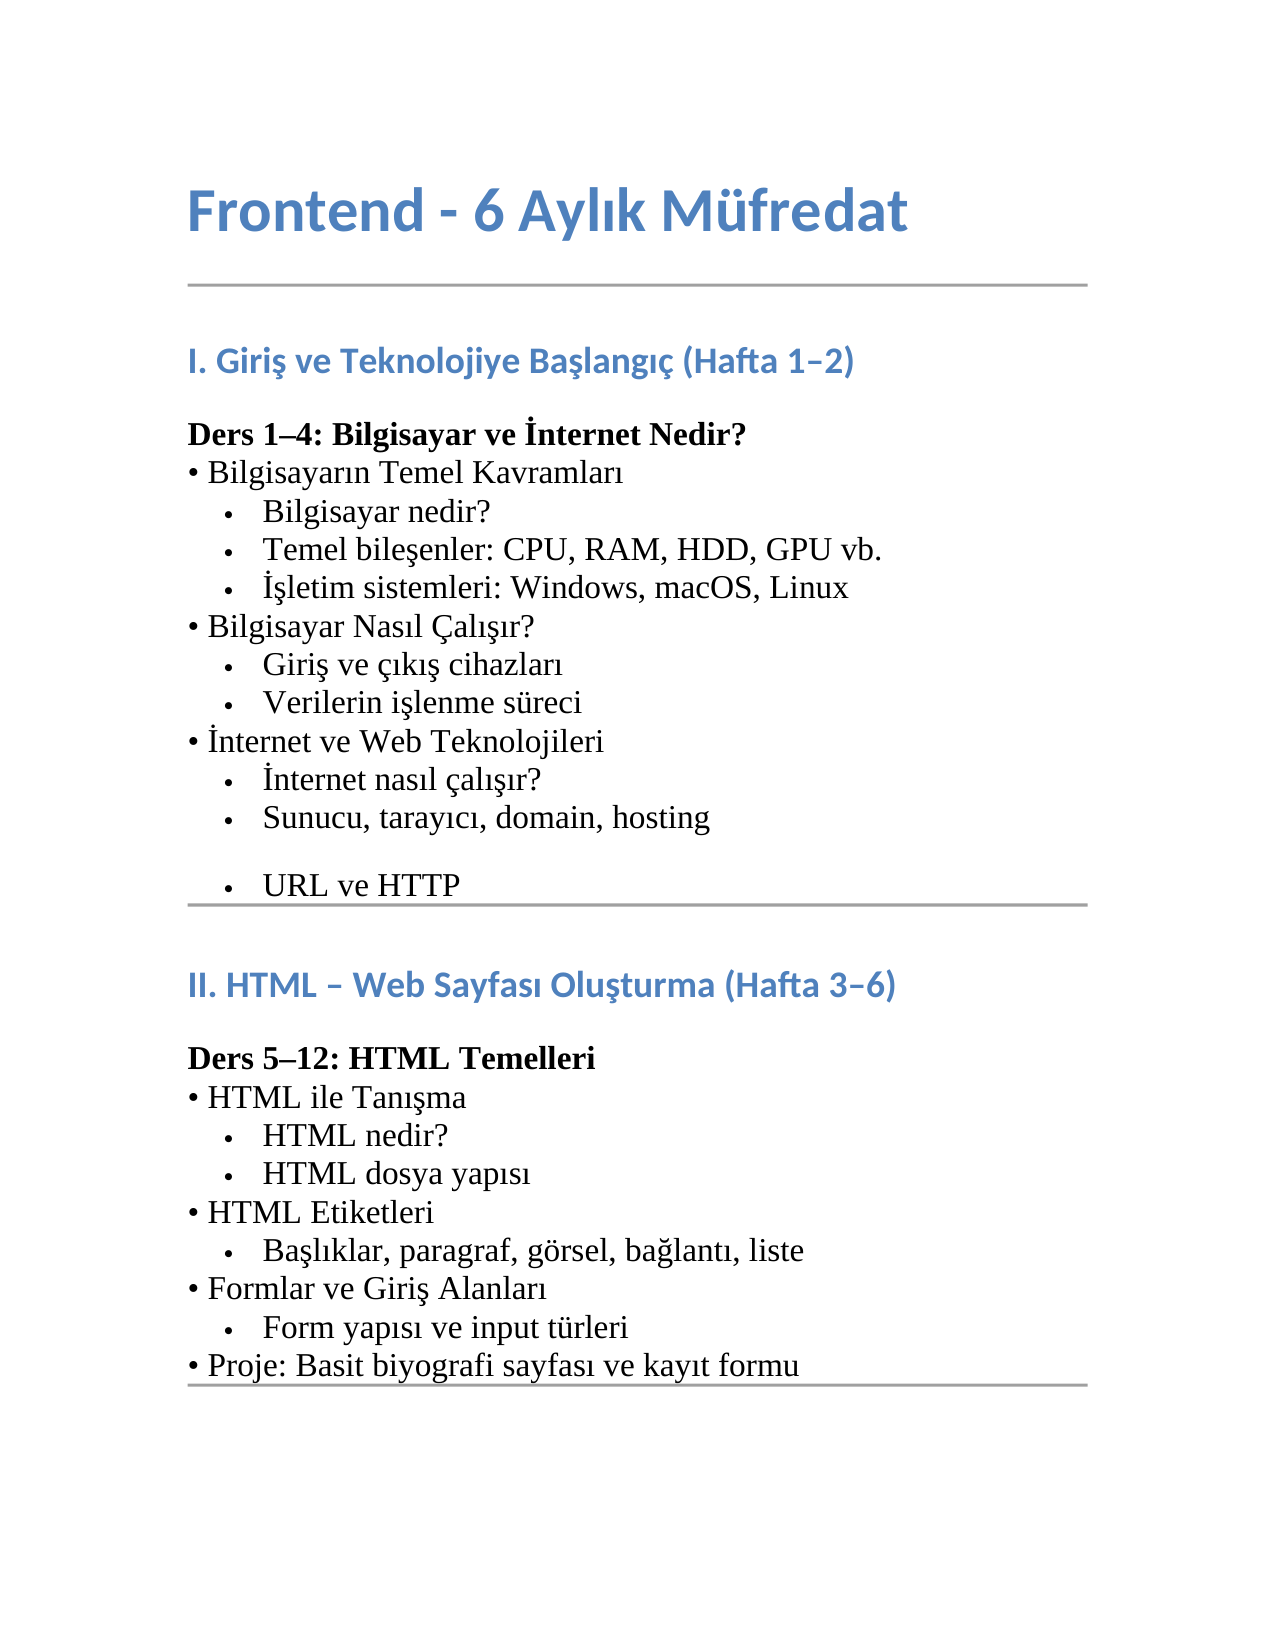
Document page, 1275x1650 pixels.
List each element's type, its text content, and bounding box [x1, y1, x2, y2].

list Sunucu, tarayıcı, domain, hosting [225, 798, 1087, 836]
list HTML dosya yapısı [225, 1153, 1087, 1192]
list Giriş ve çıkış cihazları [225, 644, 1087, 683]
text • Bilgisayar Nasıl Çalışır? [187, 606, 1087, 644]
list Bilgisayar nedir? [225, 491, 1087, 529]
list Verilerin işlenme süreci [225, 683, 1087, 721]
text • İnternet ve Web Teknolojileri [187, 721, 1087, 759]
text • Proje: Basit biyografi sayfası ve kayıt formu [187, 1345, 1087, 1383]
text Ders 5–12: HTML Temelleri • HTML ile Tanışma [187, 1038, 1087, 1115]
list İşletim sistemleri: Windows, macOS, Linux [225, 568, 1087, 606]
text • Formlar ve Giriş Alanları [187, 1268, 1087, 1307]
list Form yapısı ve input türleri [225, 1307, 1087, 1345]
list İnternet nasıl çalışır? [225, 759, 1087, 798]
list HTML nedir? [225, 1115, 1087, 1153]
subtitle I. Giriş ve Teknolojiye Başlangıç (Hafta 1–2) [187, 337, 1087, 382]
list Başlıklar, paragraf, görsel, bağlantı, liste [225, 1230, 1087, 1268]
subtitle II. HTML – Web Sayfası Oluşturma (Hafta 3–6) [187, 961, 1087, 1007]
subtitle Frontend - 6 Aylık Müfredat [187, 171, 1087, 247]
list Temel bileşenler: CPU, RAM, HDD, GPU vb. [225, 529, 1087, 568]
text • HTML Etiketleri [187, 1192, 1087, 1230]
list URL ve HTTP [225, 865, 1087, 903]
text Ders 1–4: Bilgisayar ve İnternet Nedir? • Bilgisayarın Temel Kavramları [187, 414, 1087, 491]
